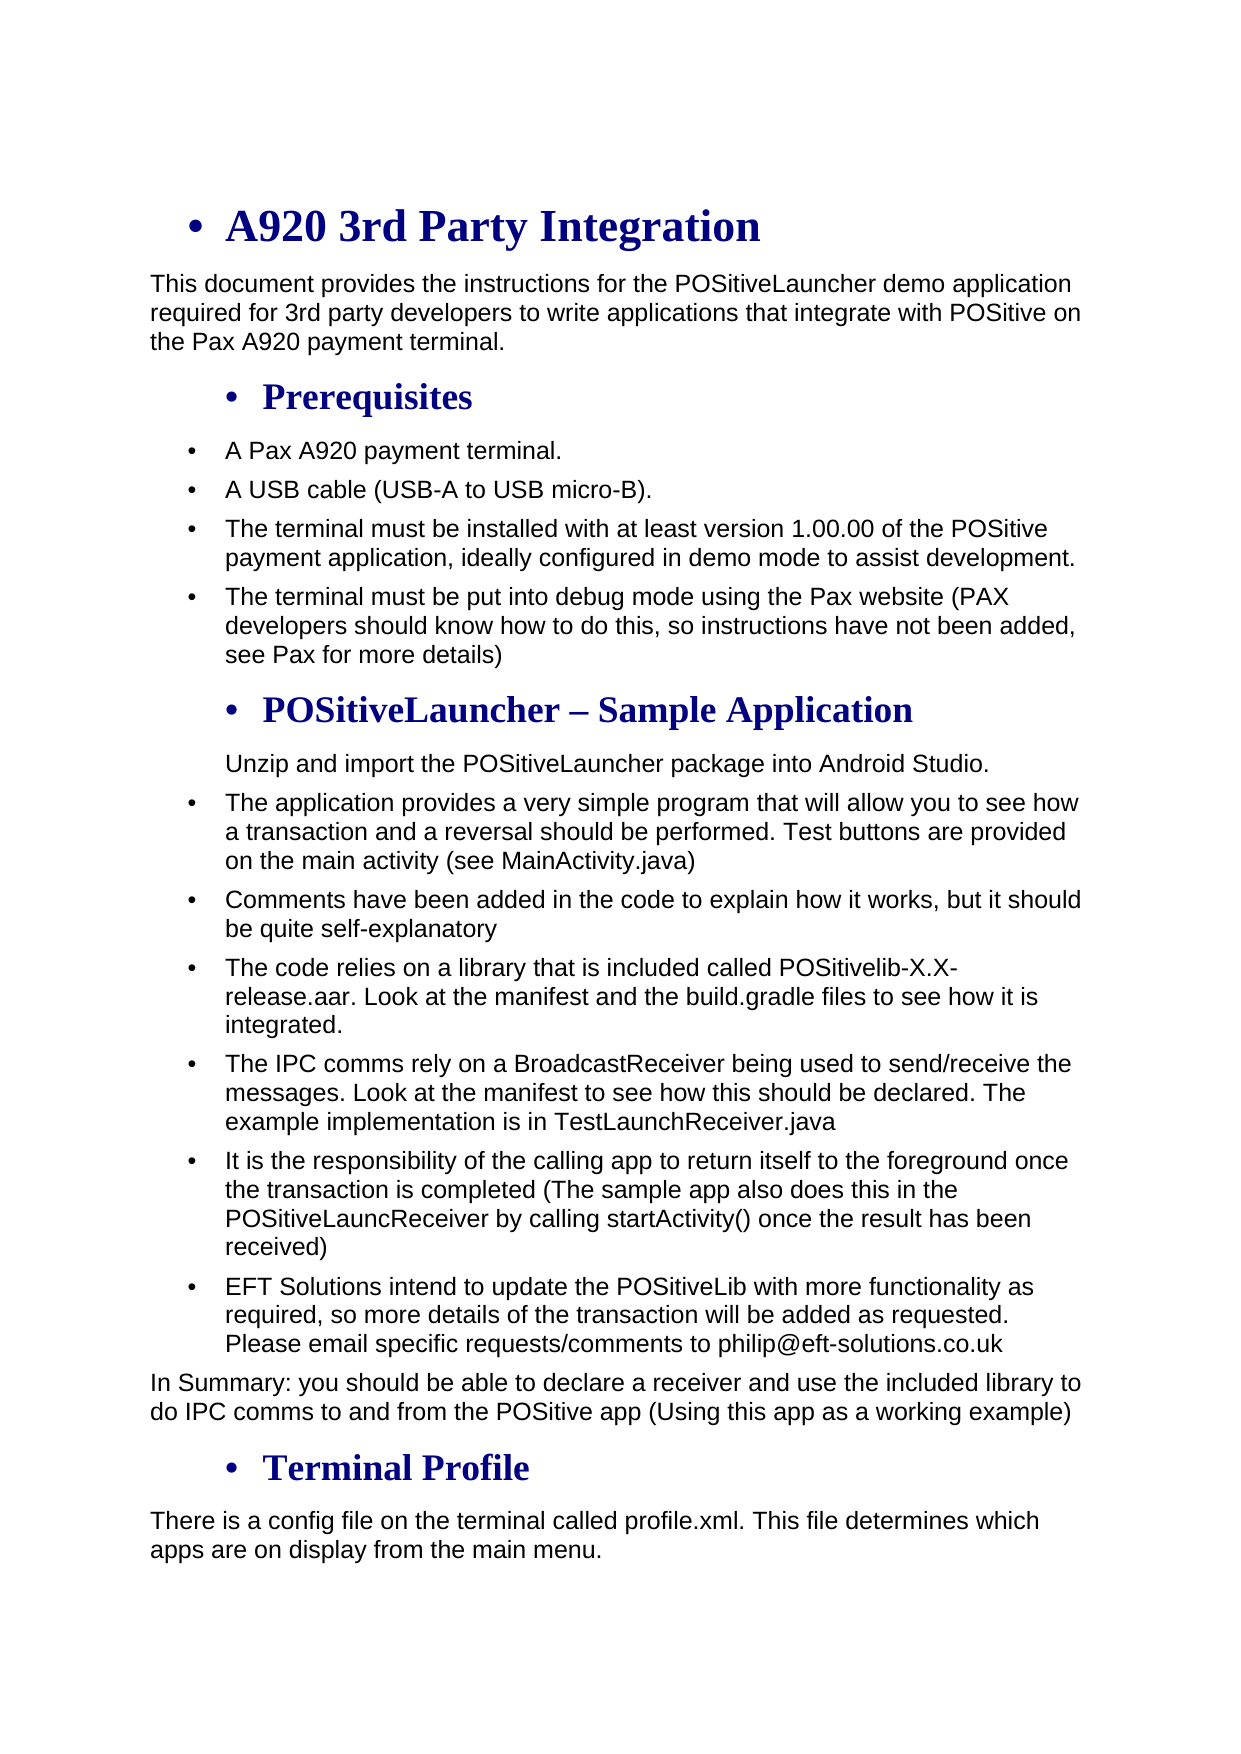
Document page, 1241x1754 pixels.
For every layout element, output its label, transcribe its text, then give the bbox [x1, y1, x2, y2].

list POSitiveLauncher – Sample Application [225, 688, 1090, 731]
text This document provides the instructions for the POSitiveLauncher demo application required for 3rd party developers to write applications that integrate with POSitive on the Pax A920 payment terminal. [150, 269, 1090, 355]
list A920 3rd Party Integration [187, 198, 1090, 251]
list The application provides a very simple program that will allow you to see how a transaction and a reversal should be performed. Test buttons are provided on the main activity (see MainActivity.java) [187, 788, 1090, 874]
list EFT Solutions intend to update the POSitiveLib with more functionality as required, so more details of the transaction will be added as requested. Please email specific requests/comments to philip@eft-solutions.co.uk [187, 1271, 1090, 1358]
list The IPC comms rely on a BroadcastReceiver being used to send/receive the messages. Look at the manifest to see how this should be declared. The example implementation is in TestLaunchReceiver.java [187, 1049, 1090, 1136]
list A Pax A920 payment terminal. [187, 436, 1090, 464]
list The terminal must be installed with at least version 1.00.00 of the POSitive payment application, ideally configured in demo mode to assist development. [187, 514, 1090, 572]
text There is a config file on the terminal called profile.xml. This file determines which apps are on display from the main menu. [150, 1506, 1090, 1564]
list Comments have been added in the code to explain how it works, but it should be quite self-explanatory [187, 885, 1090, 942]
list The code relies on a library that is included called POSitivelib-X.X-release.aar. Look at the manifest and the build.gradle files to see how it is integrated. [187, 953, 1090, 1039]
list Terminal Profile [225, 1445, 1090, 1488]
list A USB cable (USB-A to USB micro-B). [187, 475, 1090, 504]
text In Summary: you should be able to declare a receiver and use the included library to do IPC comms to and from the POSitive app (Using this app as a working example) [150, 1368, 1090, 1426]
text Unzip and import the POSitiveLauncher package into Android Studio. [150, 749, 1090, 778]
list The terminal must be put into debug mode using the Pax website (PAX developers should know how to do this, so instructions have not been added, see Pax for more details) [187, 582, 1090, 668]
list It is the responsibility of the calling app to return itself to the foreground once the transaction is completed (The sample app also does this in the POSitiveLauncReceiver by calling startActivity() once the result has been received) [187, 1146, 1090, 1261]
list Prerequisites [225, 375, 1090, 418]
